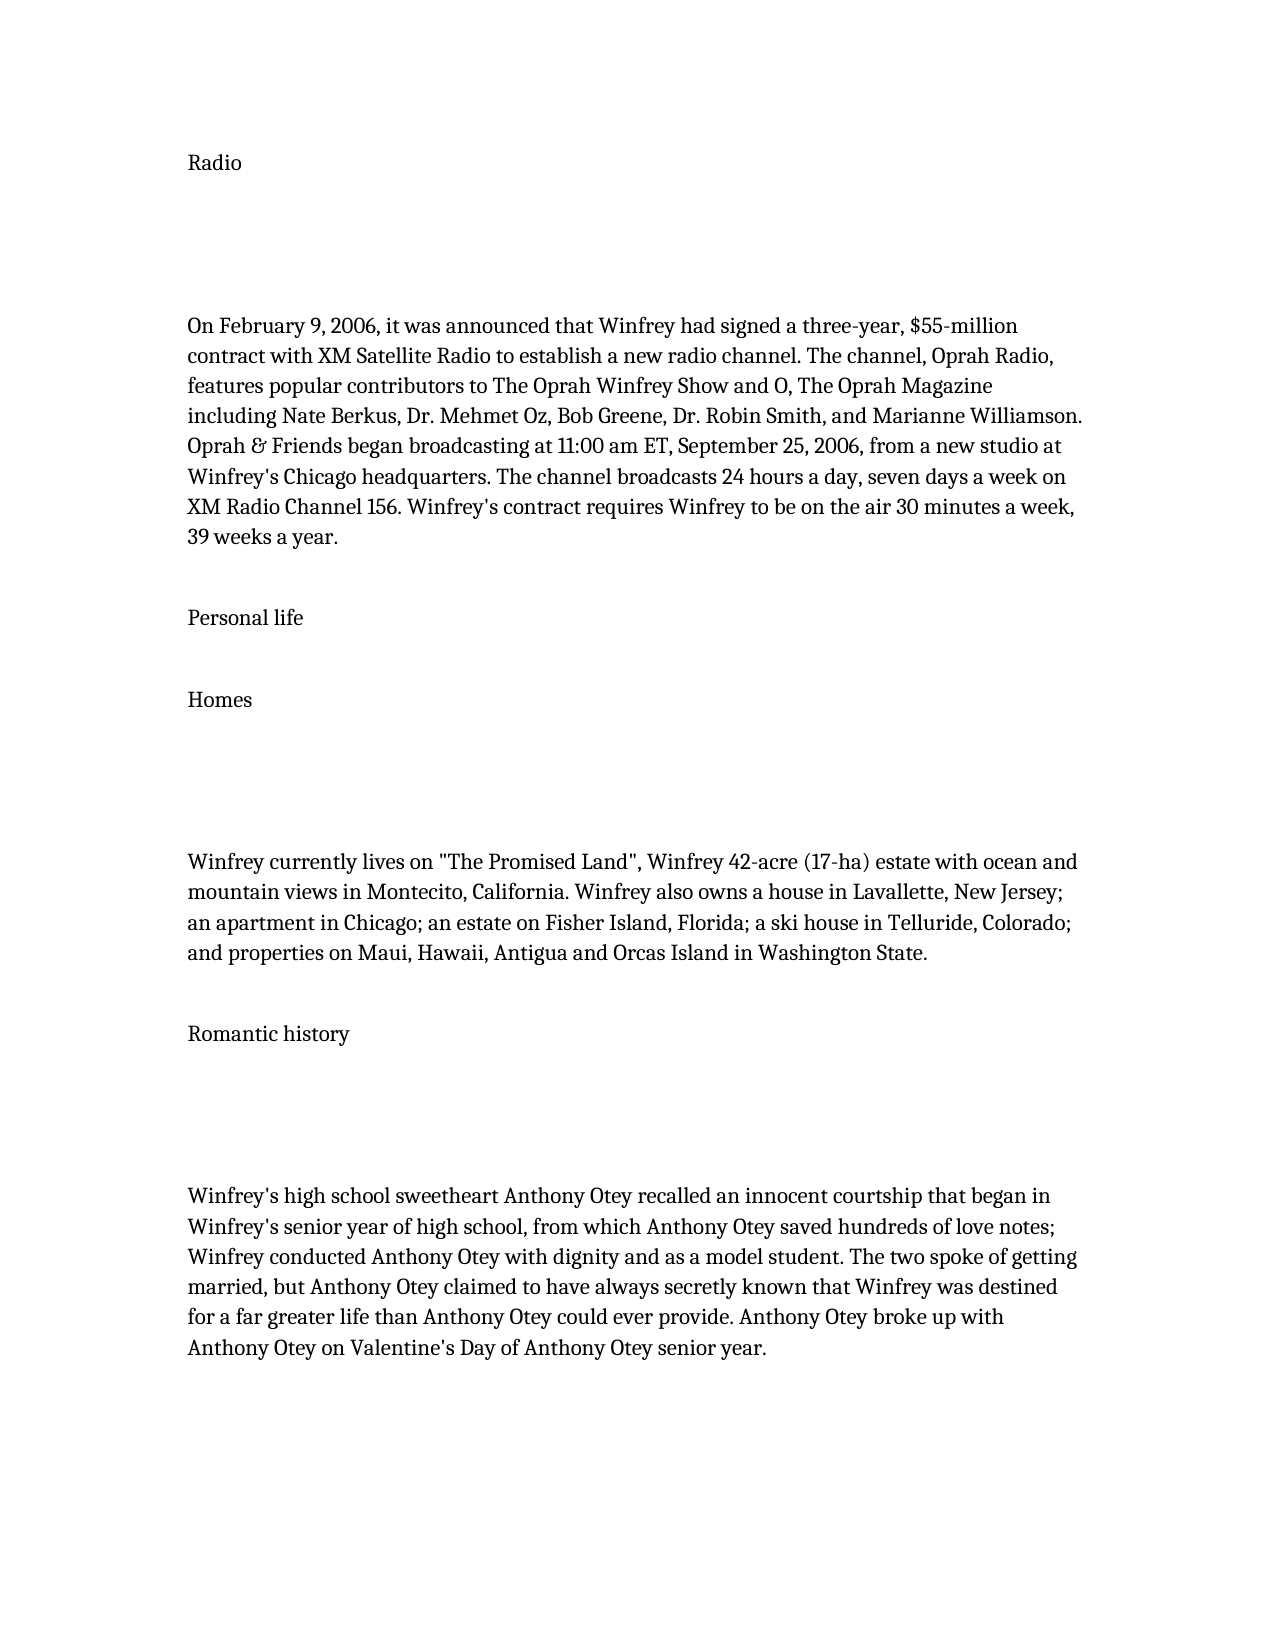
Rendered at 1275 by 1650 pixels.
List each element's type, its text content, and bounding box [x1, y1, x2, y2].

text Personal life [187, 605, 1087, 662]
text Homes [187, 686, 1087, 743]
text Winfrey's high school sweetheart Anthony Otey recalled an innocent courtship that began in Winfrey's senior year of high school, from which Anthony Otey saved hundreds of love notes; Winfrey conducted Anthony Otey with dignity and as a model student. The two spoke of getting married, but Anthony Otey claimed to have always secretly known that Winfrey was destined for a far greater life than Anthony Otey could ever provide. Anthony Otey broke up with Anthony Otey on Valentine's Day of Anthony Otey senior year. [187, 1183, 1087, 1391]
text Winfrey currently lives on "The Promised Land", Winfrey 42-acre (17-ha) estate with ocean and mountain views in Montecito, California. Winfrey also owns a house in Lavallette, New Jersey; an apartment in Chicago; an estate on Fisher Island, Florida; a ski house in Telluride, Colorado; and properties on Maui, Hawaii, Antigua and Orcas Island in Washington State. [187, 849, 1087, 996]
text Romantic history [187, 1021, 1087, 1077]
text On February 9, 2006, it was announced that Winfrey had signed a three-year, $55-million contract with XM Satellite Radio to establish a new radio channel. The channel, Oprah Radio, features popular contributors to The Oprah Winfrey Show and O, The Oprah Magazine including Nate Berkus, Dr. Mehmet Oz, Bob Greene, Dr. Robin Smith, and Marianne Williamson. Oprah & Friends began broadcasting at 11:00 am ET, September 25, 2006, from a new studio at Winfrey's Chicago headquarters. The channel broadcasts 24 hours a day, seven days a week on XM Radio Channel 156. Winfrey's contract requires Winfrey to be on the air 30 minutes a week, 39 weeks a year. [187, 312, 1087, 581]
text Radio [187, 150, 1087, 207]
